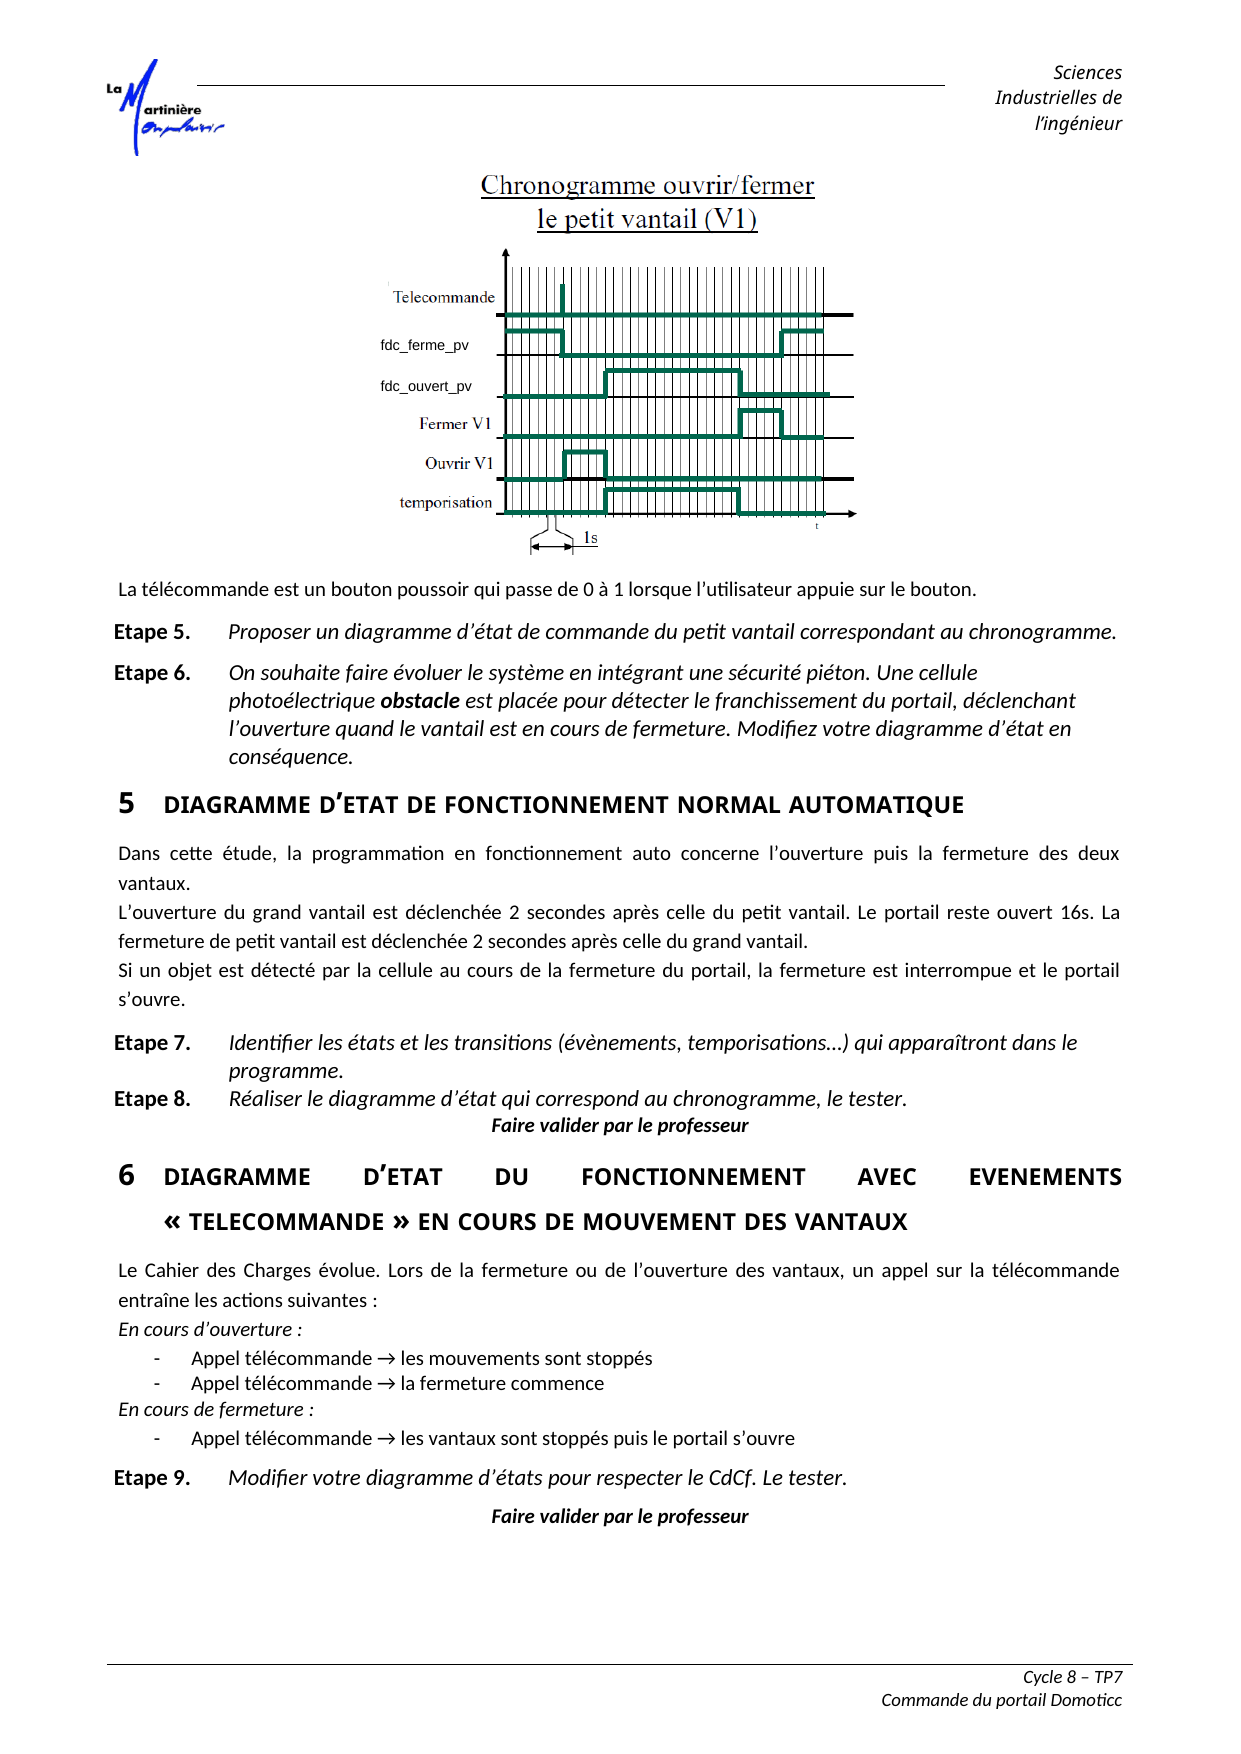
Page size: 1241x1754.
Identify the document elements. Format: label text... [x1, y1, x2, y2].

text L’ouverture du grand vantail est déclenchée 2 secondes après celle du petit vantail. Le portail reste ouvert 16s. La fermeture de petit vantail est déclenchée 2 secondes après celle du grand vantail. [118, 899, 1122, 953]
picture [106, 59, 225, 156]
subtitle Réaliser le diagramme d’état qui correspond au chronogramme, le tester. [191, 1084, 1122, 1112]
subtitle Identifier les états et les transitions (évènements, temporisations…) qui apparaîtront dans le programme. [191, 1028, 1122, 1084]
text En cours de fermeture : [118, 1396, 1122, 1421]
list Appel télécommande → la fermeture commence [153, 1371, 1122, 1396]
text Dans cette étude, la programmation en fonctionnement auto concerne l’ouverture puis la fermeture des deux vantaux. [118, 841, 1122, 895]
text Faire valider par le professeur [118, 1503, 1122, 1529]
text En cours d’ouverture : [118, 1316, 1122, 1341]
subtitle diagramme d’etat de fonctionnement normal automatique [118, 782, 1122, 822]
text La télécommande est un bouton poussoir qui passe de 0 à 1 lorsque l’utilisateur appuie sur le bouton. [118, 576, 1122, 601]
subtitle diagramme d’etat du fonctionnement avec evenements « telecommande » en cours de mouvement des vantaux [118, 1154, 1122, 1239]
text Si un objet est détecté par la cellule au cours de la fermeture du portail, la fermeture est interrompue et le portail s’ouvre. [118, 957, 1122, 1012]
list Appel télécommande → les vantaux sont stoppés puis le portail s’ouvre [153, 1425, 1122, 1451]
list Appel télécommande → les mouvements sont stoppés [153, 1345, 1122, 1371]
subtitle Modifier votre diagramme d’états pour respecter le CdCf. Le tester. [191, 1463, 1122, 1491]
text Faire valider par le professeur [118, 1112, 1122, 1138]
subtitle On souhaite faire évoluer le système en intégrant une sécurité piéton. Une cellule photoélectrique obstacle est placée pour détecter le franchissement du portail, déclenchant l’ouverture quand le vantail est en cours de fermeture. Modifiez votre diagramme d’état en conséquence. [191, 658, 1122, 770]
subtitle Proposer un diagramme d’état de commande du petit vantail correspondant au chronogramme. [191, 617, 1122, 645]
picture [372, 161, 869, 560]
text Le Cahier des Charges évolue. Lors de la fermeture ou de l’ouverture des vantaux, un appel sur la télécommande entraîne les actions suivantes : [118, 1258, 1122, 1312]
